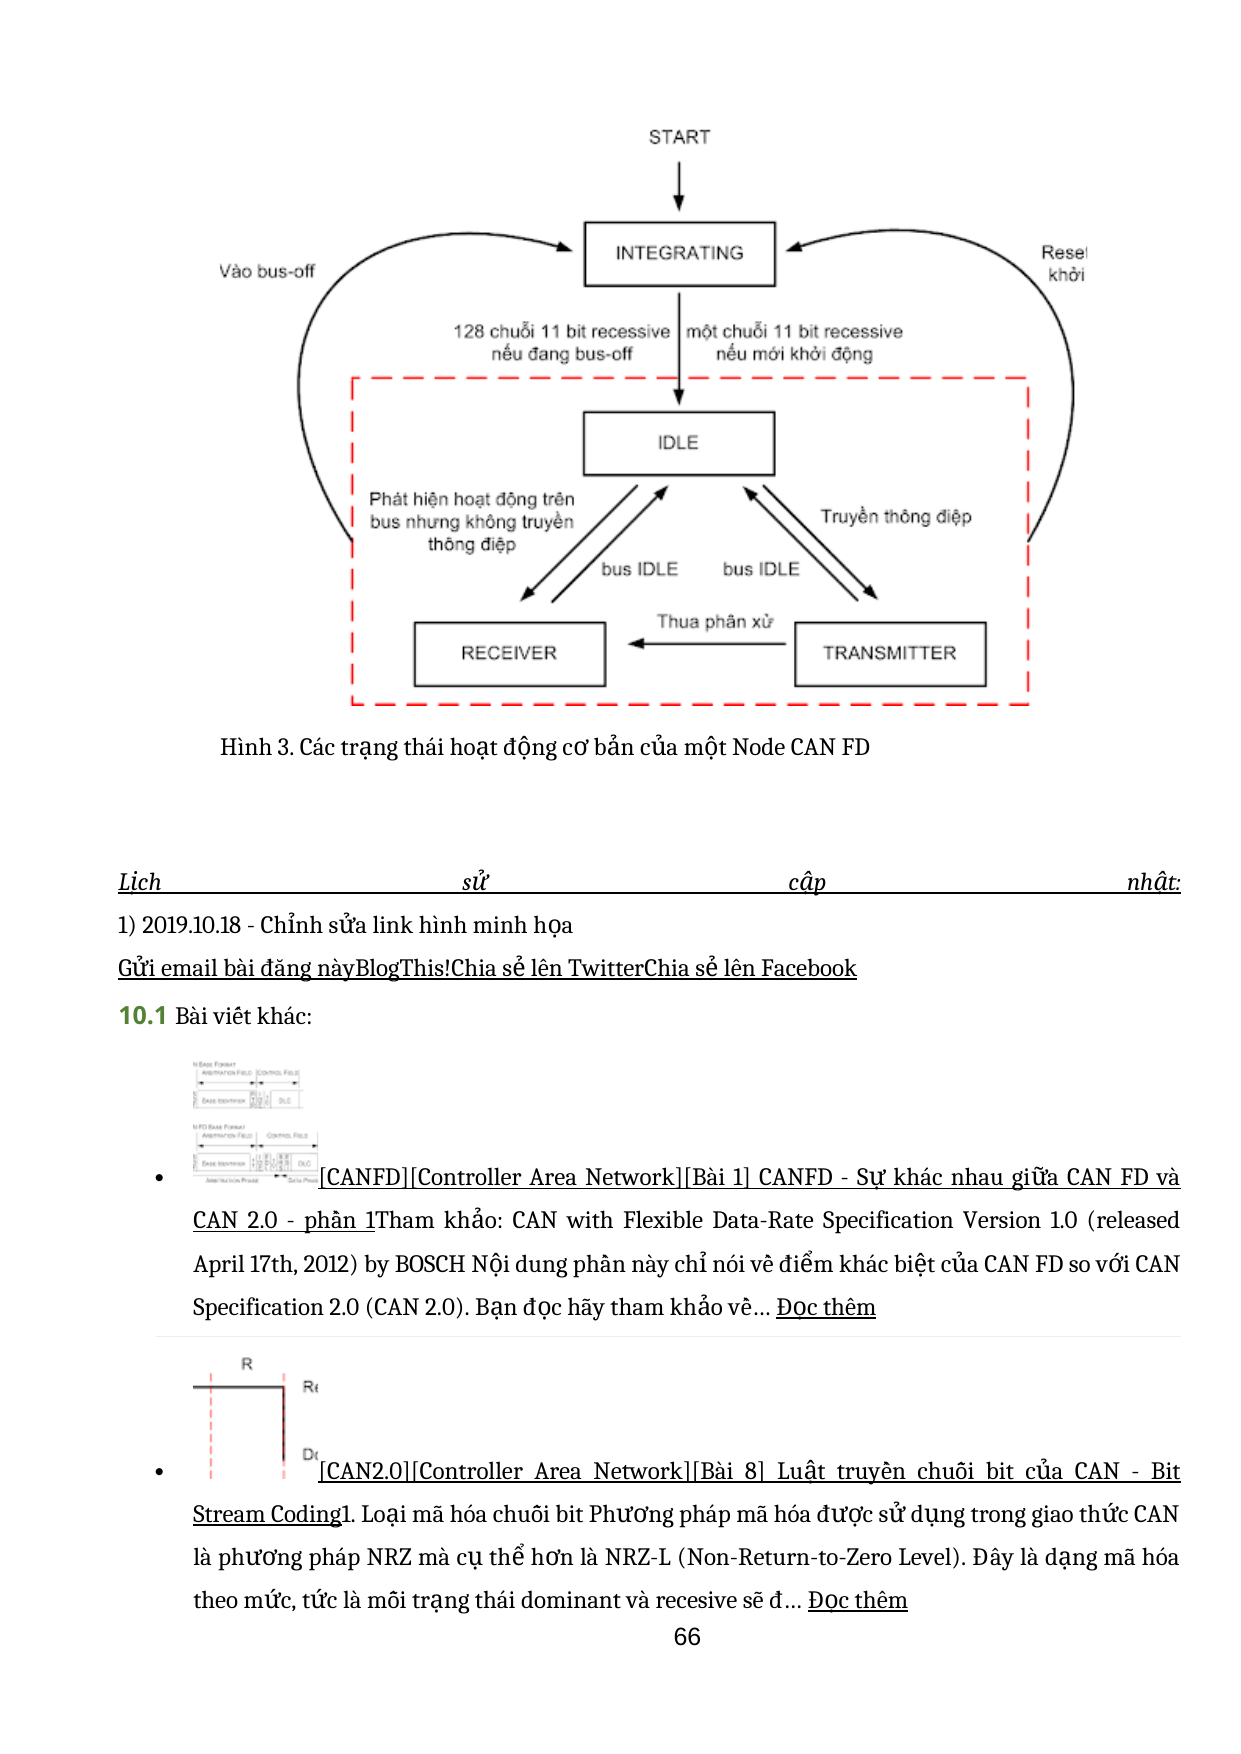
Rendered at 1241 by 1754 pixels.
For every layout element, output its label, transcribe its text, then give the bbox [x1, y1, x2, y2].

list [CANFD][Controller Area Network][Bài 1] CANFD - Sự khác nhau giữa CAN FD và CAN 2.0 - phần 1Tham khảo: CAN with Flexible Data-Rate Specification Version 1.0 (released April 17th, 2012) by BOSCH Nội dung phần này chỉ nói về điểm khác biệt của CAN FD so với CAN Specification 2.0 (CAN 2.0). Bạn đọc hãy tham khảo về… Đọc thêm [156, 1061, 1181, 1321]
subtitle Bài viết khác: [118, 997, 1181, 1031]
text Gửi email bài đăng nàyBlogThis!Chia sẻ lên TwitterChia sẻ lên Facebook [118, 954, 1181, 983]
picture [193, 1060, 319, 1186]
table_cell Hình 3. Các trạng thái hoạt động cơ bản của một Node CAN FD [212, 726, 1087, 782]
text Lịch sử cập nhật: 1) 2019.10.18 - Chỉnh sửa link hình minh họa [118, 868, 1181, 892]
list [CAN2.0][Controller Area Network][Bài 8] Luật truyền chuỗi bit của CAN - Bit Stream Coding1. Loại mã hóa chuỗi bit Phương pháp mã hóa được sử dụng trong giao thức CAN là phương pháp NRZ mà cụ thể hơn là NRZ-L (Non-Return-to-Zero Level). Đây là dạng mã hóa theo mức, tức là mỗi trạng thái dominant và recesive sẽ đ… Đọc thêm [156, 1337, 1181, 1615]
picture [219, 124, 1088, 706]
table_header [212, 118, 1087, 726]
picture [193, 1354, 319, 1479]
text Lịch sử cập nhật: 1) 2019.10.18 - Chỉnh sửa link hình minh họa [118, 894, 1181, 940]
